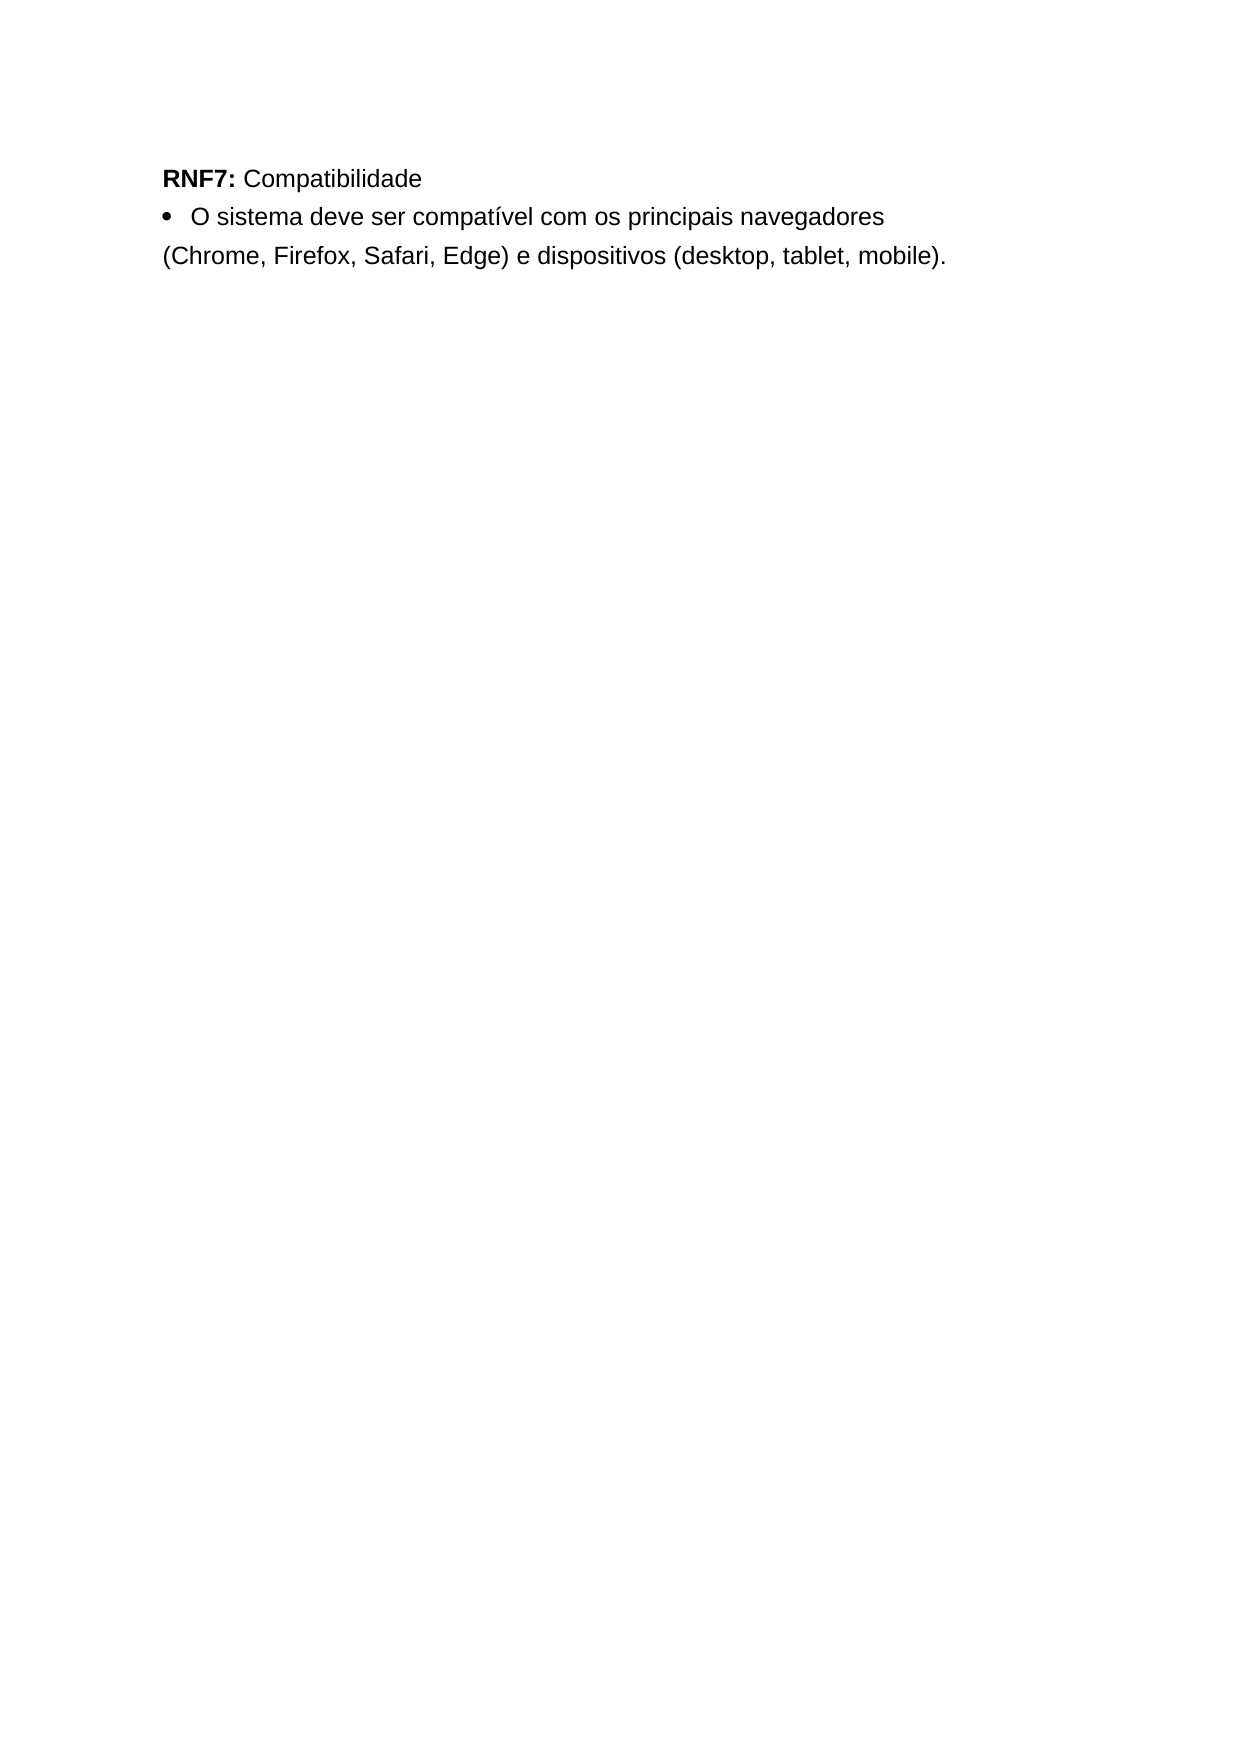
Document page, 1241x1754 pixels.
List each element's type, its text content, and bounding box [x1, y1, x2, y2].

list RNF7: Compatibilidade [162, 162, 962, 194]
list O sistema deve ser compatível com os principais navegadores (Chrome, Firefox, Safari, Edge) e dispositivos (desktop, tablet, mobile). [162, 200, 962, 272]
